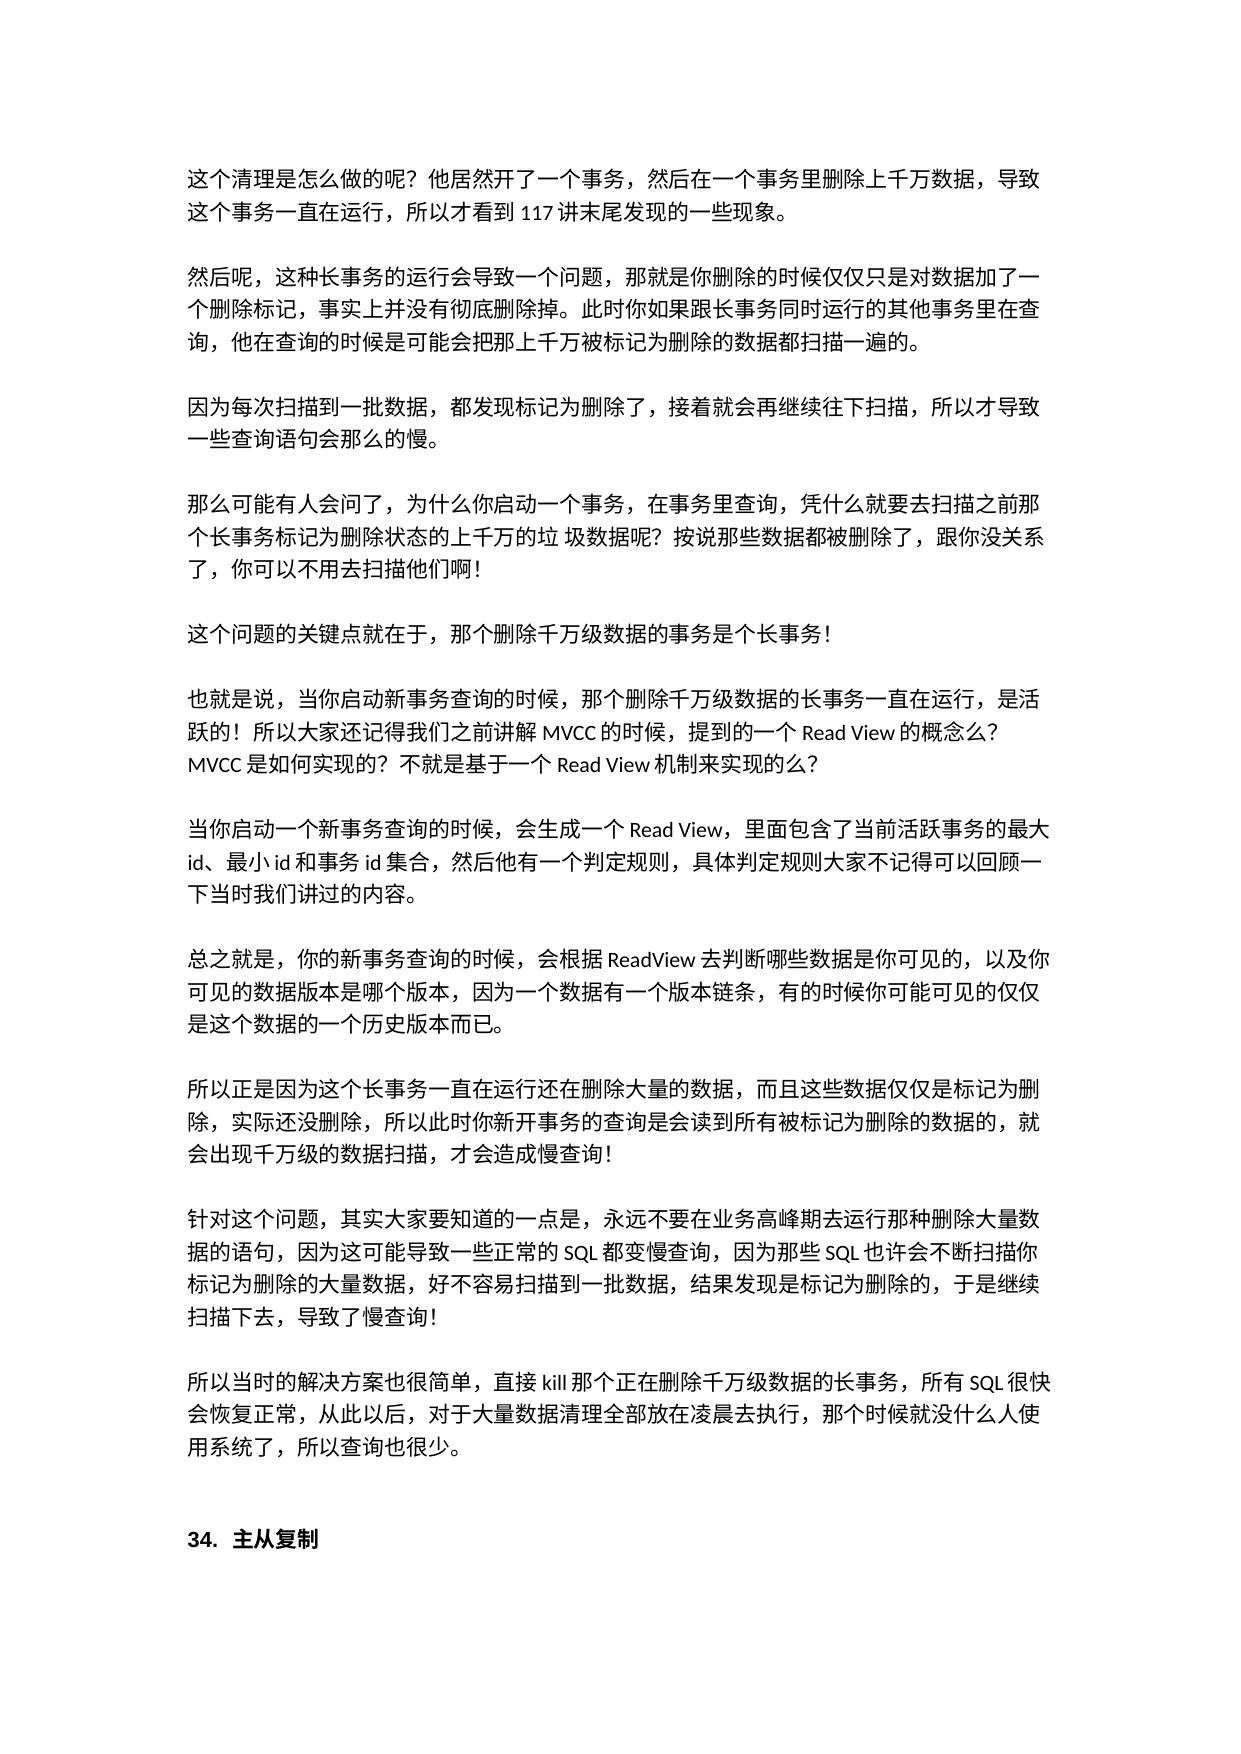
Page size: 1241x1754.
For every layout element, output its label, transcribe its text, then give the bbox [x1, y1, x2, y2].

text 总之就是，你的新事务查询的时候，会根据ReadView去判断哪些数据是你可见的，以及你可见的数据版本是哪个版本，因为一个数据有一个版本链条，有的时候你可能可见的仅仅是这个数据的一个历史版本而已。 [187, 942, 1053, 1039]
text 针对这个问题，其实大家要知道的一点是，永远不要在业务高峰期去运行那种删除大量数据的语句，因为这可能导致一些正常的SQL都变慢查询，因为那些SQL也许会不断扫描你标记为删除的大量数据，好不容易扫描到一批数据，结果发现是标记为删除的，于是继续扫描下去，导致了慢查询！ [187, 1202, 1053, 1332]
text 当你启动一个新事务查询的时候，会生成一个Read View，里面包含了当前活跃事务的最大id、最小id和事务id集合，然后他有一个判定规则，具体判定规则大家不记得可以回顾一下当时我们讲过的内容。 [187, 812, 1053, 909]
subtitle 主从复制 [187, 1522, 1053, 1554]
text 所以正是因为这个长事务一直在运行还在删除大量的数据，而且这些数据仅仅是标记为删除，实际还没删除，所以此时你新开事务的查询是会读到所有被标记为删除的数据的，就会出现千万级的数据扫描，才会造成慢查询！ [187, 1072, 1053, 1169]
text 这个清理是怎么做的呢？他居然开了一个事务，然后在一个事务里删除上千万数据，导致这个事务一直在运行，所以才看到117讲末尾发现的一些现象。 [187, 162, 1053, 227]
text 因为每次扫描到一批数据，都发现标记为删除了，接着就会再继续往下扫描，所以才导致一些查询语句会那么的慢。 [187, 389, 1053, 454]
text 也就是说，当你启动新事务查询的时候，那个删除千万级数据的长事务一直在运行，是活跃的！所以大家还记得我们之前讲解MVCC的时候，提到的一个Read View的概念么？MVCC是如何实现的？不就是基于一个Read View机制来实现的么？ [187, 682, 1053, 779]
text 所以当时的解决方案也很简单，直接kill那个正在删除千万级数据的长事务，所有SQL很快会恢复正常，从此以后，对于大量数据清理全部放在凌晨去执行，那个时候就没什么人使用系统了，所以查询也很少。 [187, 1364, 1053, 1462]
text 然后呢，这种长事务的运行会导致一个问题，那就是你删除的时候仅仅只是对数据加了一个删除标记，事实上并没有彻底删除掉。此时你如果跟长事务同时运行的其他事务里在查询，他在查询的时候是可能会把那上千万被标记为删除的数据都扫描一遍的。 [187, 259, 1053, 357]
text 那么可能有人会问了，为什么你启动一个事务，在事务里查询，凭什么就要去扫描之前那个长事务标记为删除状态的上千万的垃 圾数据呢？按说那些数据都被删除了，跟你没关系了，你可以不用去扫描他们啊！ [187, 487, 1053, 584]
text 这个问题的关键点就在于，那个删除千万级数据的事务是个长事务！ [187, 617, 1053, 649]
